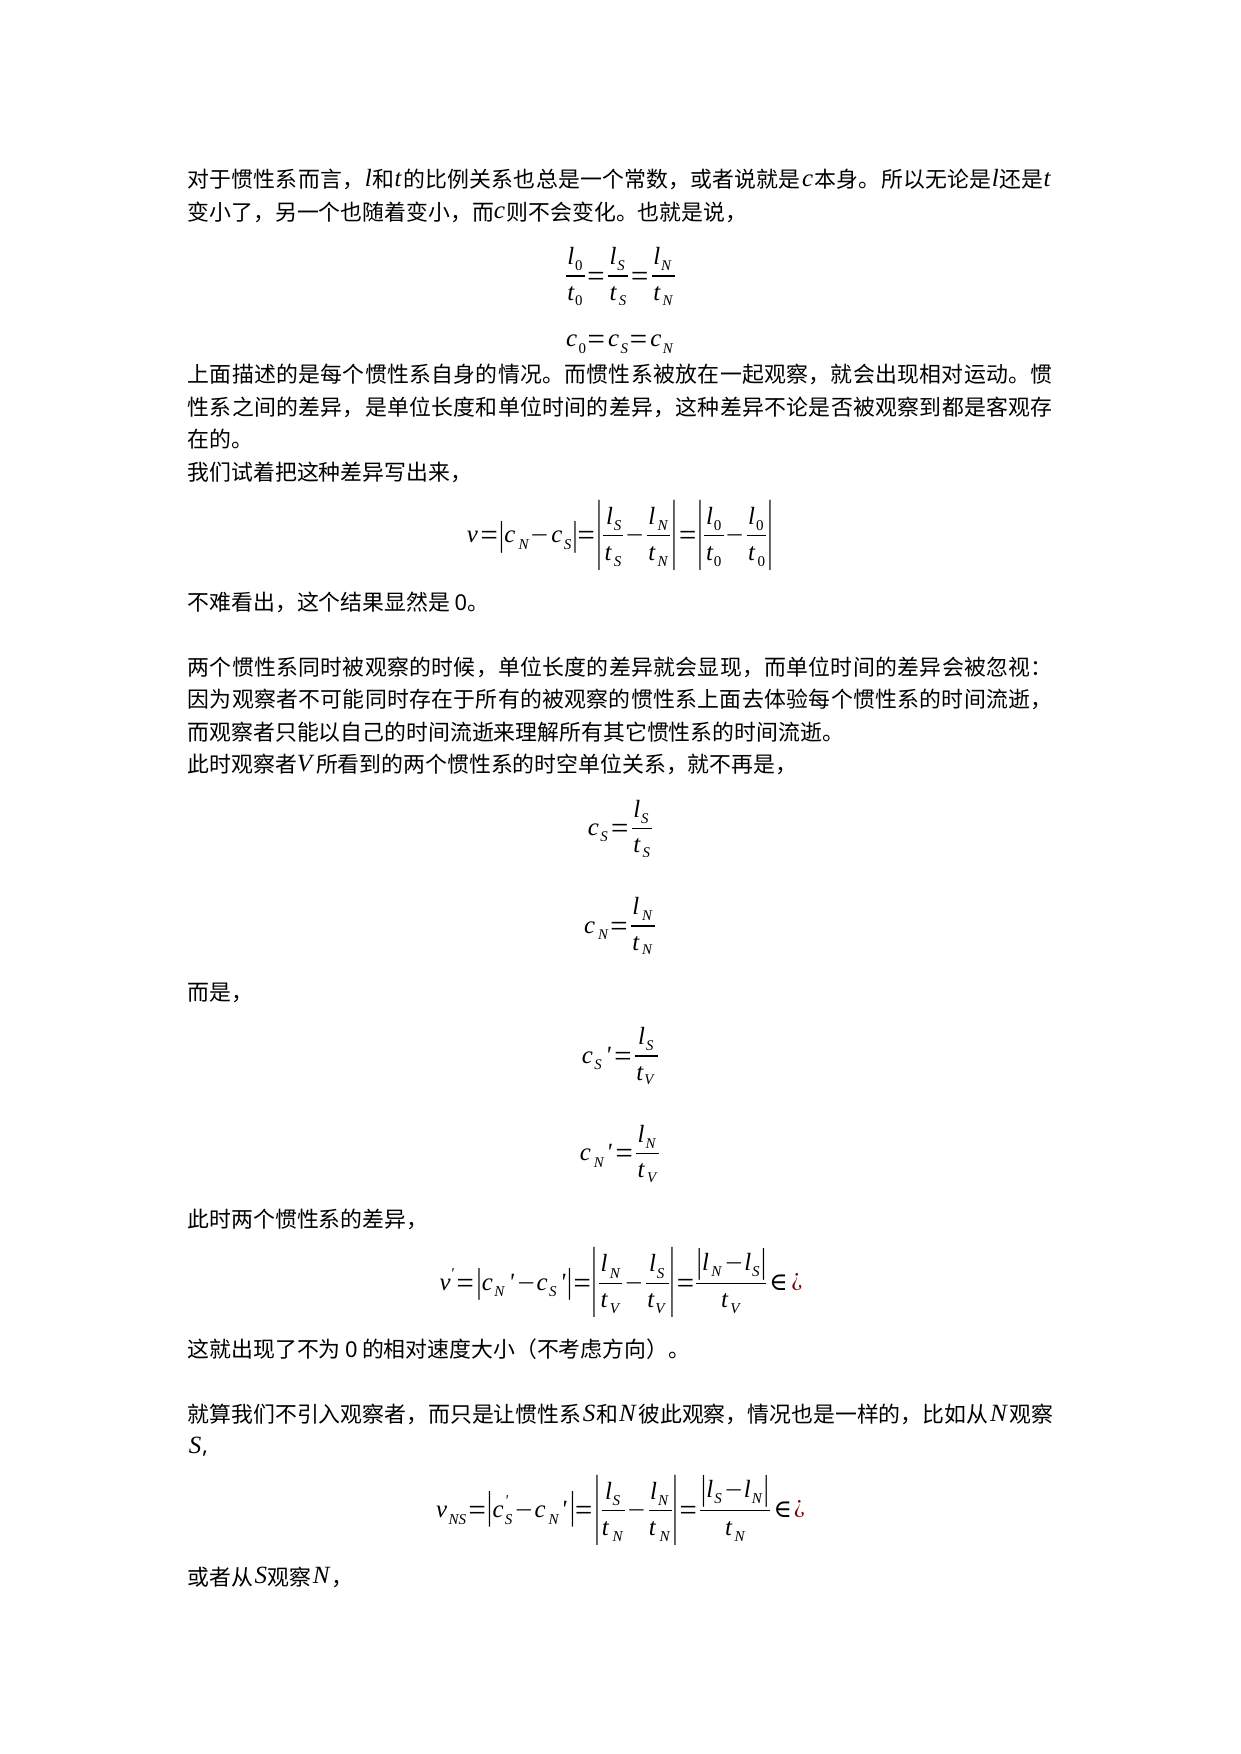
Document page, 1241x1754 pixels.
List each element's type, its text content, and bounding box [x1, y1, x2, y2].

text 这就出现了不为0的相对速度大小（不考虑方向）。 [187, 1332, 1053, 1364]
text 可见这种速度或者说单位长度和单位时间的比例关系对任何惯性系都是成立的。不仅如此，对于惯性系而言，和的比例关系也总是一个常数，或者说就是本身。所以无论是还是变小了，另一个也随着变小，而则不会变化。也就是说， [187, 162, 1053, 227]
text 此时两个惯性系的差异， [187, 1202, 1053, 1234]
text 或者从观察， [187, 1559, 1053, 1592]
text 我们试着把这种差异写出来， [187, 454, 1053, 487]
text 上面描述的是每个惯性系自身的情况。而惯性系被放在一起观察，就会出现相对运动。惯性系之间的差异，是单位长度和单位时间的差异，这种差异不论是否被观察到都是客观存在的。 [187, 357, 1053, 454]
text 两个惯性系同时被观察的时候，单位长度的差异就会显现，而单位时间的差异会被忽视：因为观察者不可能同时存在于所有的被观察的惯性系上面去体验每个惯性系的时间流逝，而观察者只能以自己的时间流逝来理解所有其它惯性系的时间流逝。 [187, 649, 1053, 747]
text 而是， [187, 974, 1053, 1007]
text 就算我们不引入观察者，而只是让惯性系和彼此观察，情况也是一样的，比如从观察, [187, 1397, 1053, 1462]
text 不难看出，这个结果显然是0。 [187, 584, 1053, 617]
text 此时观察者所看到的两个惯性系的时空单位关系，就不再是， [187, 747, 1053, 779]
